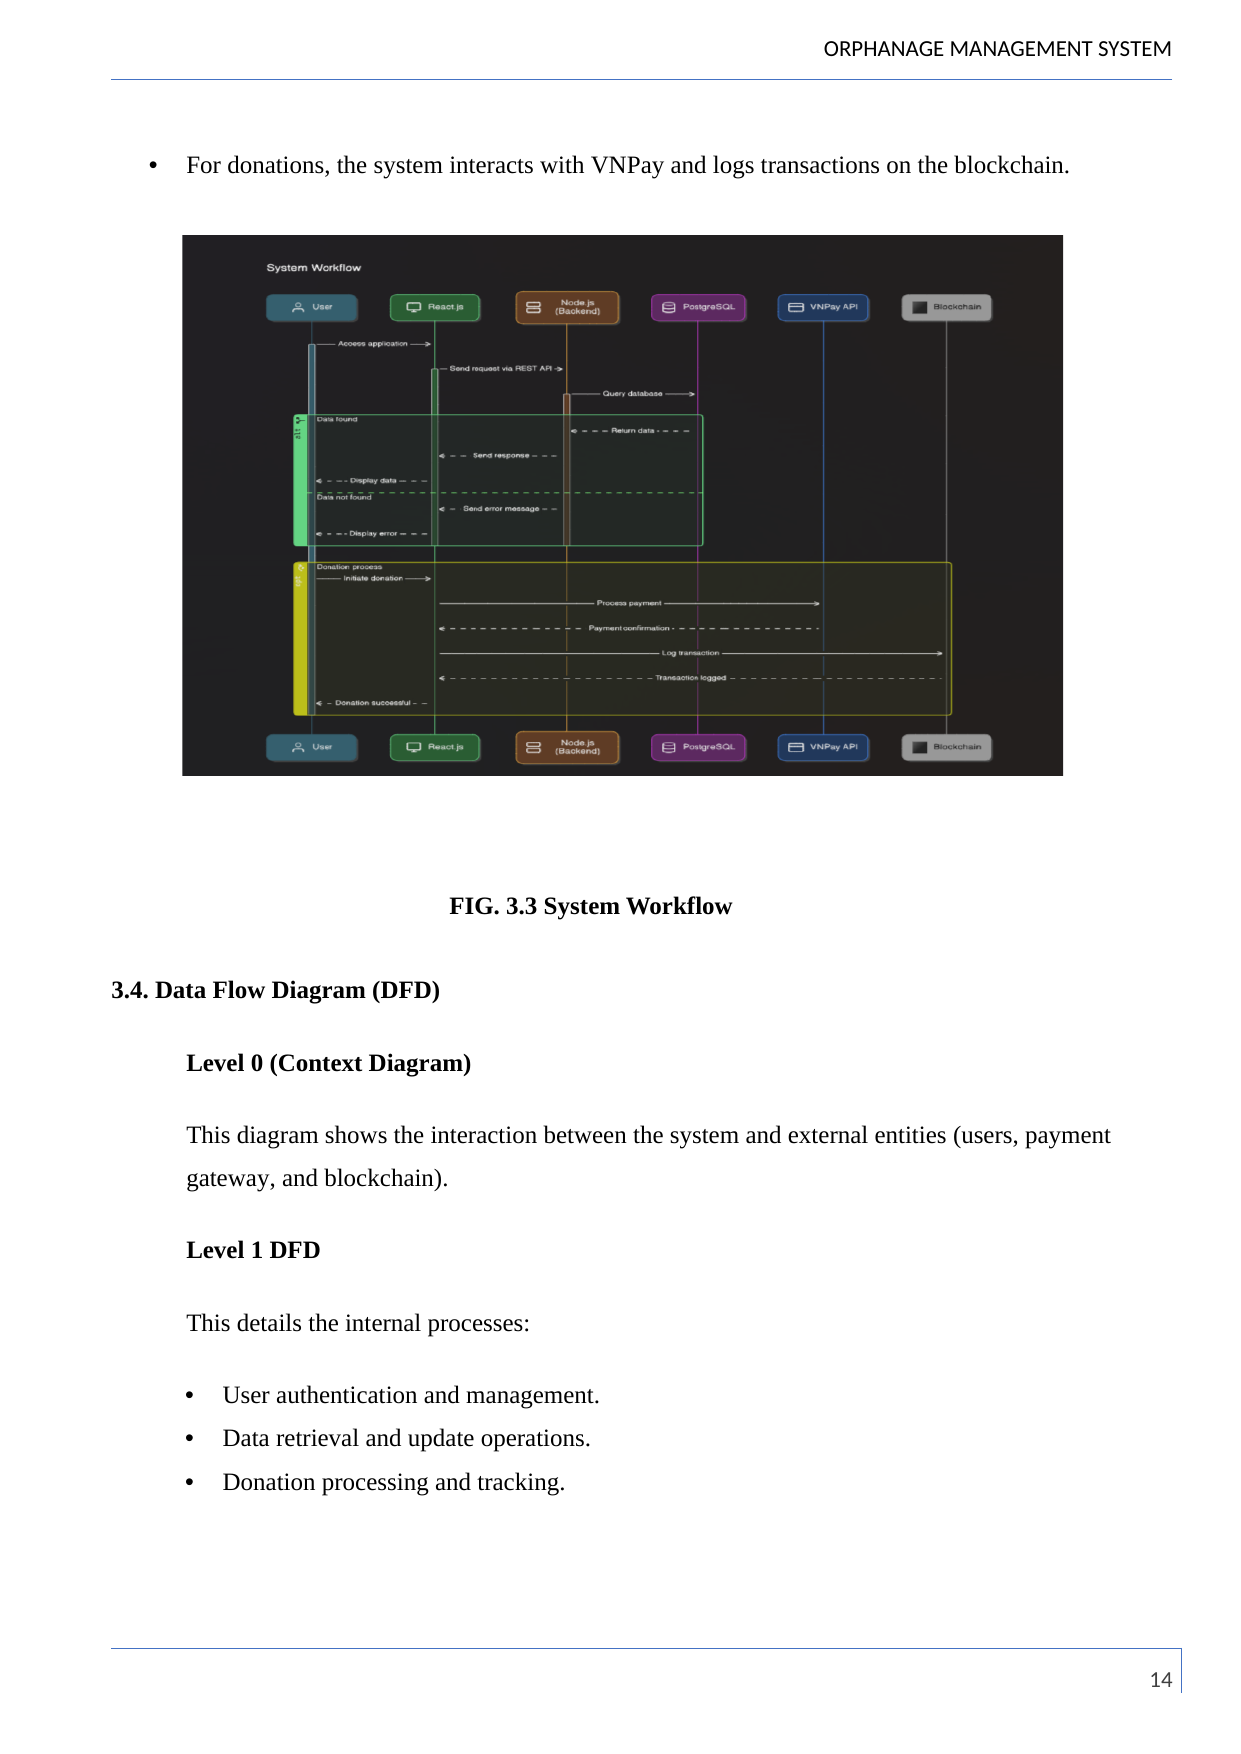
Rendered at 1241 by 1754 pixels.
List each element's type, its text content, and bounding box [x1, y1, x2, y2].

list User authentication and management. [185, 1380, 1172, 1409]
text Level 0 (Context Diagram) [186, 1048, 1172, 1077]
picture [182, 235, 1064, 776]
list For donations, the system interacts with VNPay and logs transactions on the blockchain. [148, 150, 1172, 179]
list Donation processing and tracking. [185, 1467, 1172, 1496]
text FIG. 3.3 System Workflow [111, 891, 1071, 920]
text This details the internal processes: [186, 1308, 1172, 1337]
text This diagram shows the interaction between the system and external entities (users, payment gateway, and blockchain). [186, 1120, 1172, 1192]
text 3.4. Data Flow Diagram (DFD) [111, 976, 1172, 1004]
text Level 1 DFD [186, 1236, 1172, 1264]
list Data retrieval and update operations. [185, 1423, 1172, 1452]
